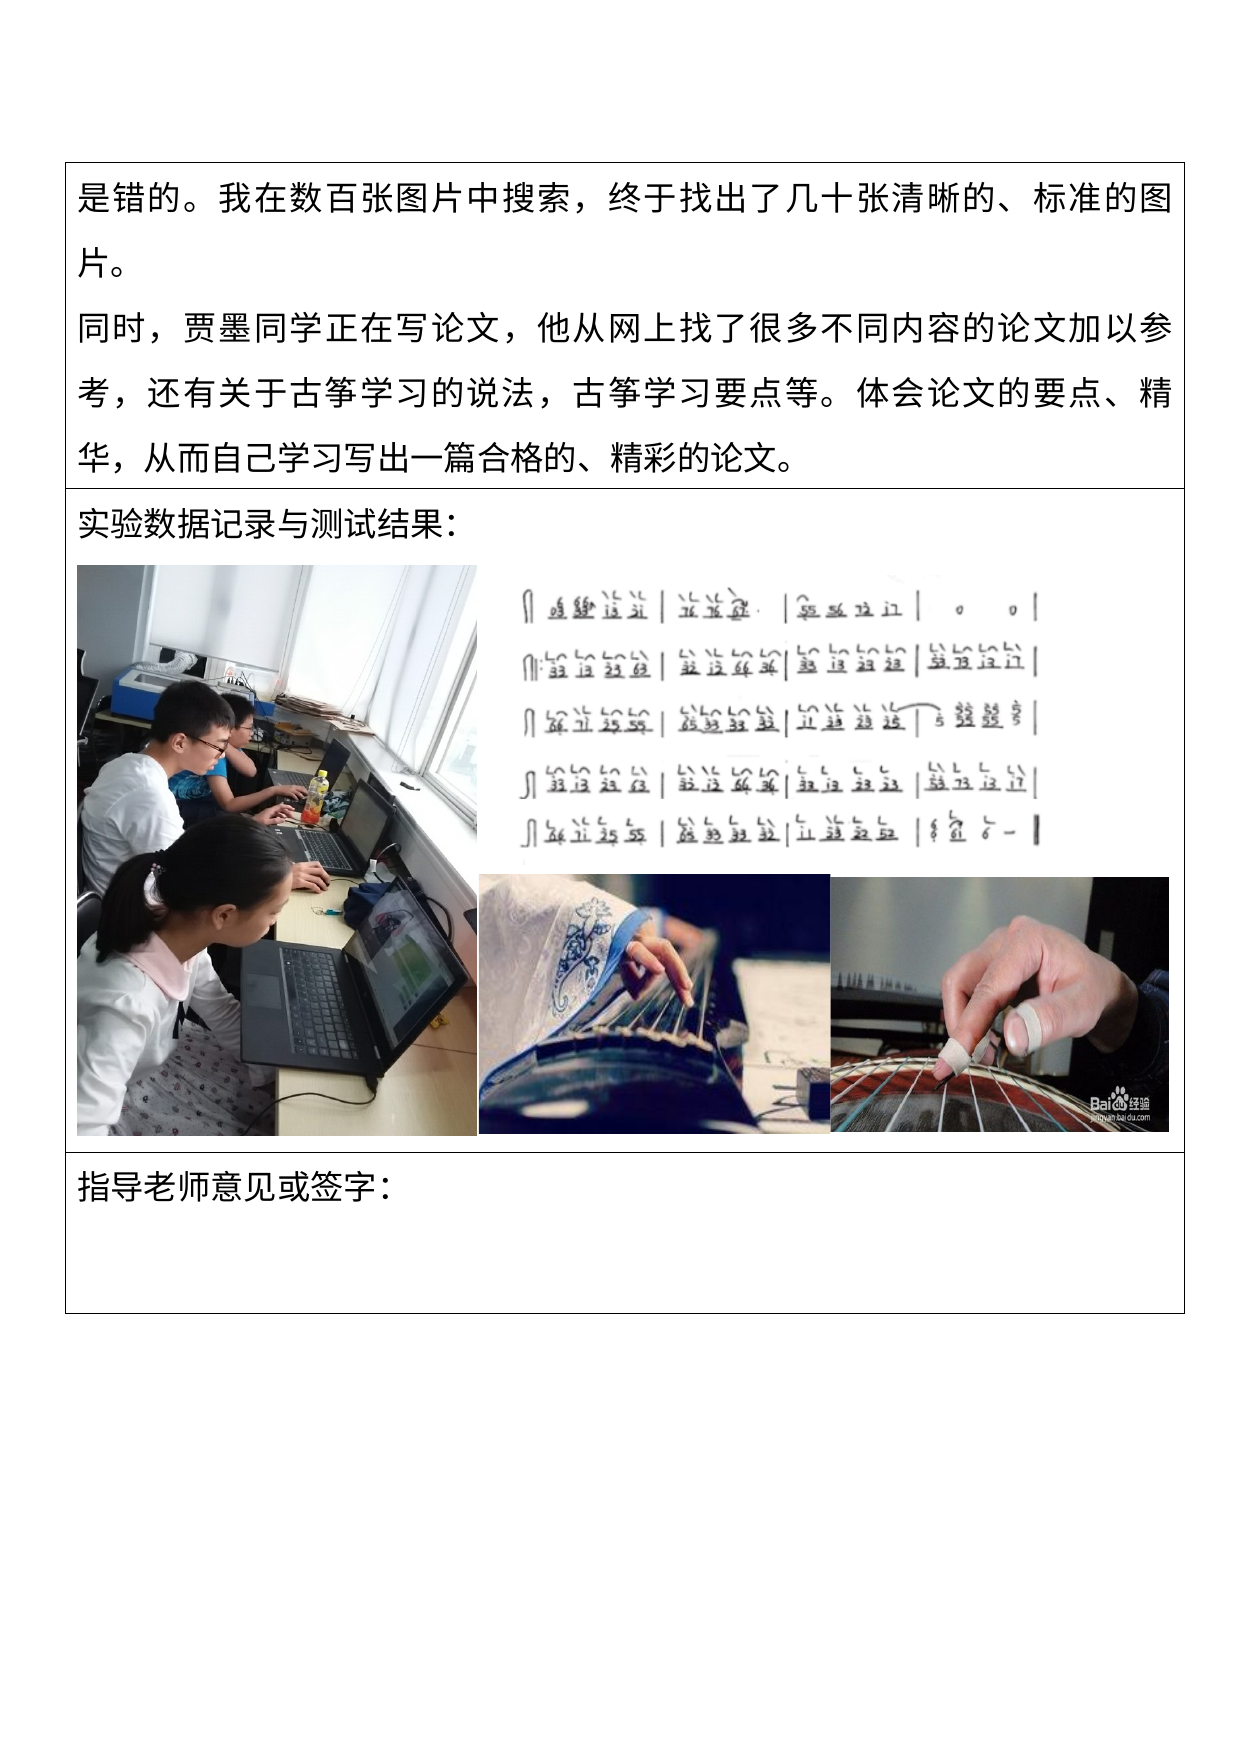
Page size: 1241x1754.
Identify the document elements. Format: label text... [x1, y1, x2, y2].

table_cell 指导老师意见或签字： [66, 1153, 1184, 1313]
picture [500, 575, 1054, 862]
picture [478, 874, 1169, 1134]
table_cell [66, 163, 1184, 488]
picture [77, 565, 477, 1136]
table_cell 实验数据记录与测试结果： [66, 489, 1184, 1152]
